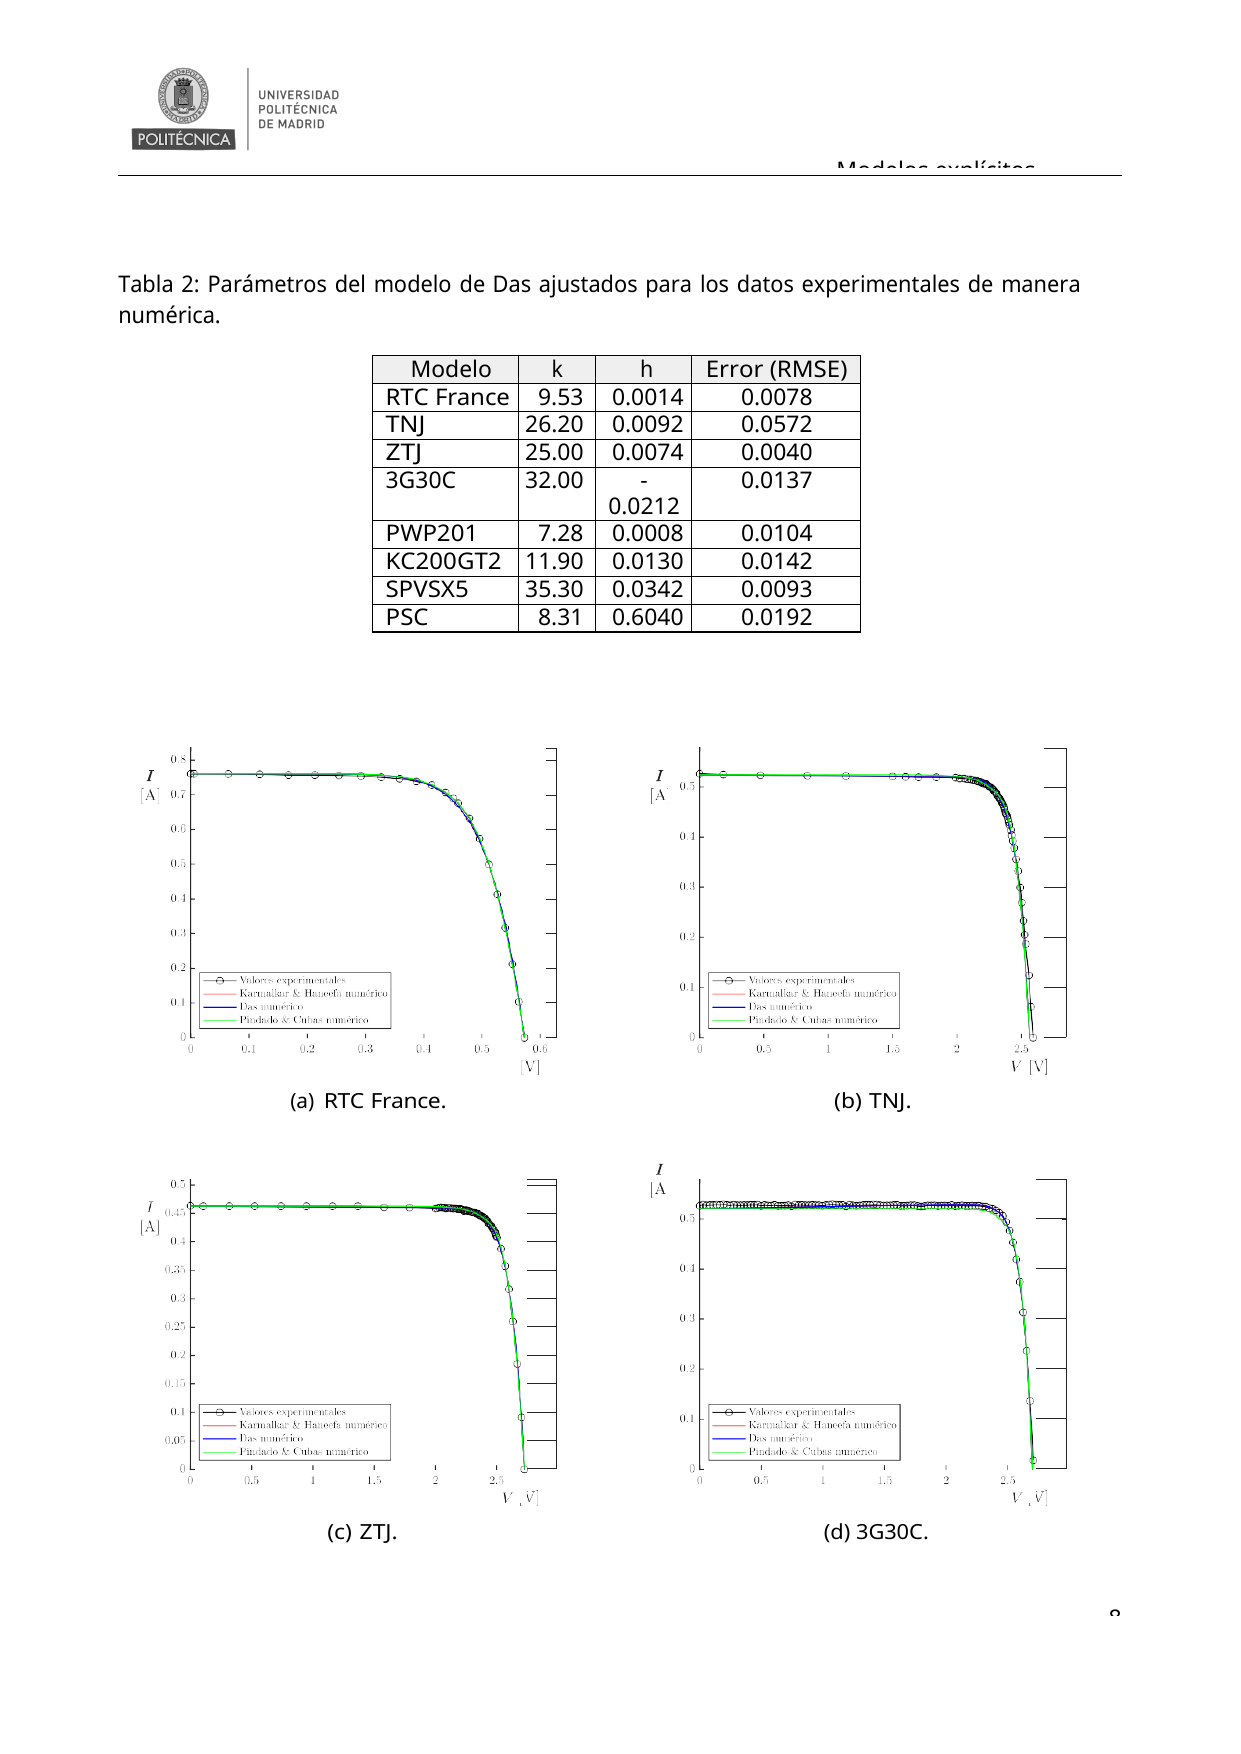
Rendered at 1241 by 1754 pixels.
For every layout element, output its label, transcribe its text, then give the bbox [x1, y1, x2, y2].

table_cell 0.0078 [692, 384, 860, 411]
picture [651, 1182, 668, 1198]
table_cell 0.0192 [692, 605, 860, 631]
picture [680, 1179, 1047, 1506]
table_cell 0.0093 [692, 577, 860, 603]
list RTC France. (b) TNJ. [290, 1086, 1134, 1114]
table_cell 0.6040 [596, 605, 691, 631]
table_cell 0.0092 [596, 412, 691, 439]
table_cell 9.53 [519, 384, 595, 411]
table_cell 32.00 [519, 468, 595, 520]
table_cell 0.0137 [692, 468, 860, 520]
picture [651, 788, 668, 804]
picture [141, 788, 159, 804]
picture [141, 1179, 538, 1506]
table_cell 0.0040 [692, 440, 860, 467]
table_cell 3G30C [373, 468, 518, 520]
table_cell RTC France [373, 384, 518, 411]
table_cell -0.0212 [596, 468, 691, 520]
table_cell PWP201 [373, 521, 518, 548]
table_cell SPVSX5 [373, 577, 518, 603]
table_header Modelo [373, 356, 518, 383]
table_cell 0.0104 [692, 521, 860, 548]
text Tabla 2: Parámetros del modelo de Das ajustados para los datos experimentales de manera numérica. [118, 268, 1134, 330]
table_header k [519, 356, 595, 383]
table_cell 11.90 [519, 549, 595, 576]
picture [118, 51, 367, 167]
picture [171, 747, 547, 1075]
table_cell 35.30 [519, 577, 595, 603]
table_cell 25.00 [519, 440, 595, 467]
table_cell KC200GT2 [373, 549, 518, 576]
table_cell 8.31 [519, 605, 595, 631]
table_cell ZTJ [373, 440, 518, 467]
table_cell 0.0572 [692, 412, 860, 439]
text (c) ZTJ. (d) 3G30C. [327, 1517, 1134, 1546]
table_cell 0.0130 [596, 549, 691, 576]
table_cell TNJ [373, 412, 518, 439]
picture [680, 747, 1044, 1075]
table_cell 0.0142 [692, 549, 860, 576]
table_cell 7.28 [519, 521, 595, 548]
table_header h [596, 356, 691, 383]
table_cell 0.0074 [596, 440, 691, 467]
table_cell 0.0342 [596, 577, 691, 603]
table_cell 26.20 [519, 412, 595, 439]
table_cell 0.0014 [596, 384, 691, 411]
table_header Error (RMSE) [692, 356, 860, 383]
table_cell PSC [373, 605, 518, 631]
table_cell 0.0008 [596, 521, 691, 548]
